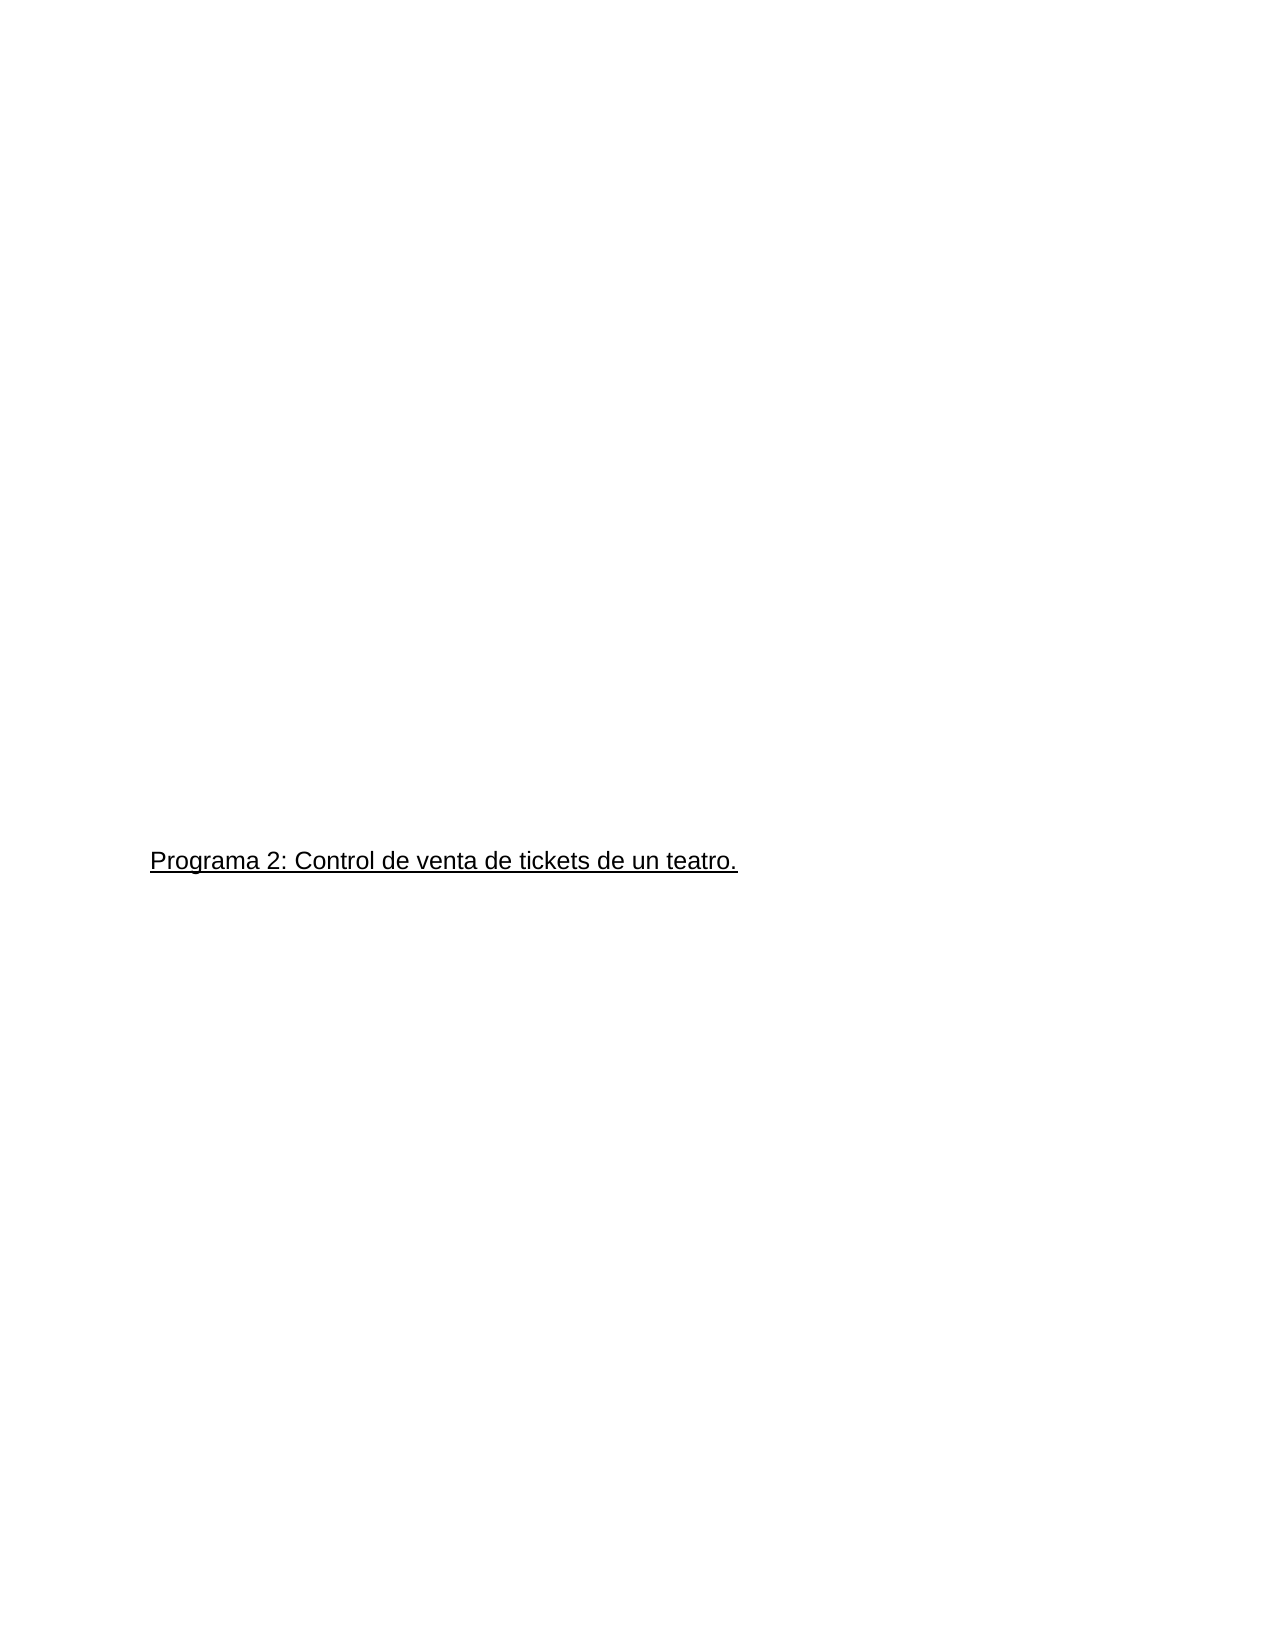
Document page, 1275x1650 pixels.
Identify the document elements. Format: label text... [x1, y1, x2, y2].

text Programa 2: Control de venta de tickets de un teatro. [150, 846, 1125, 875]
